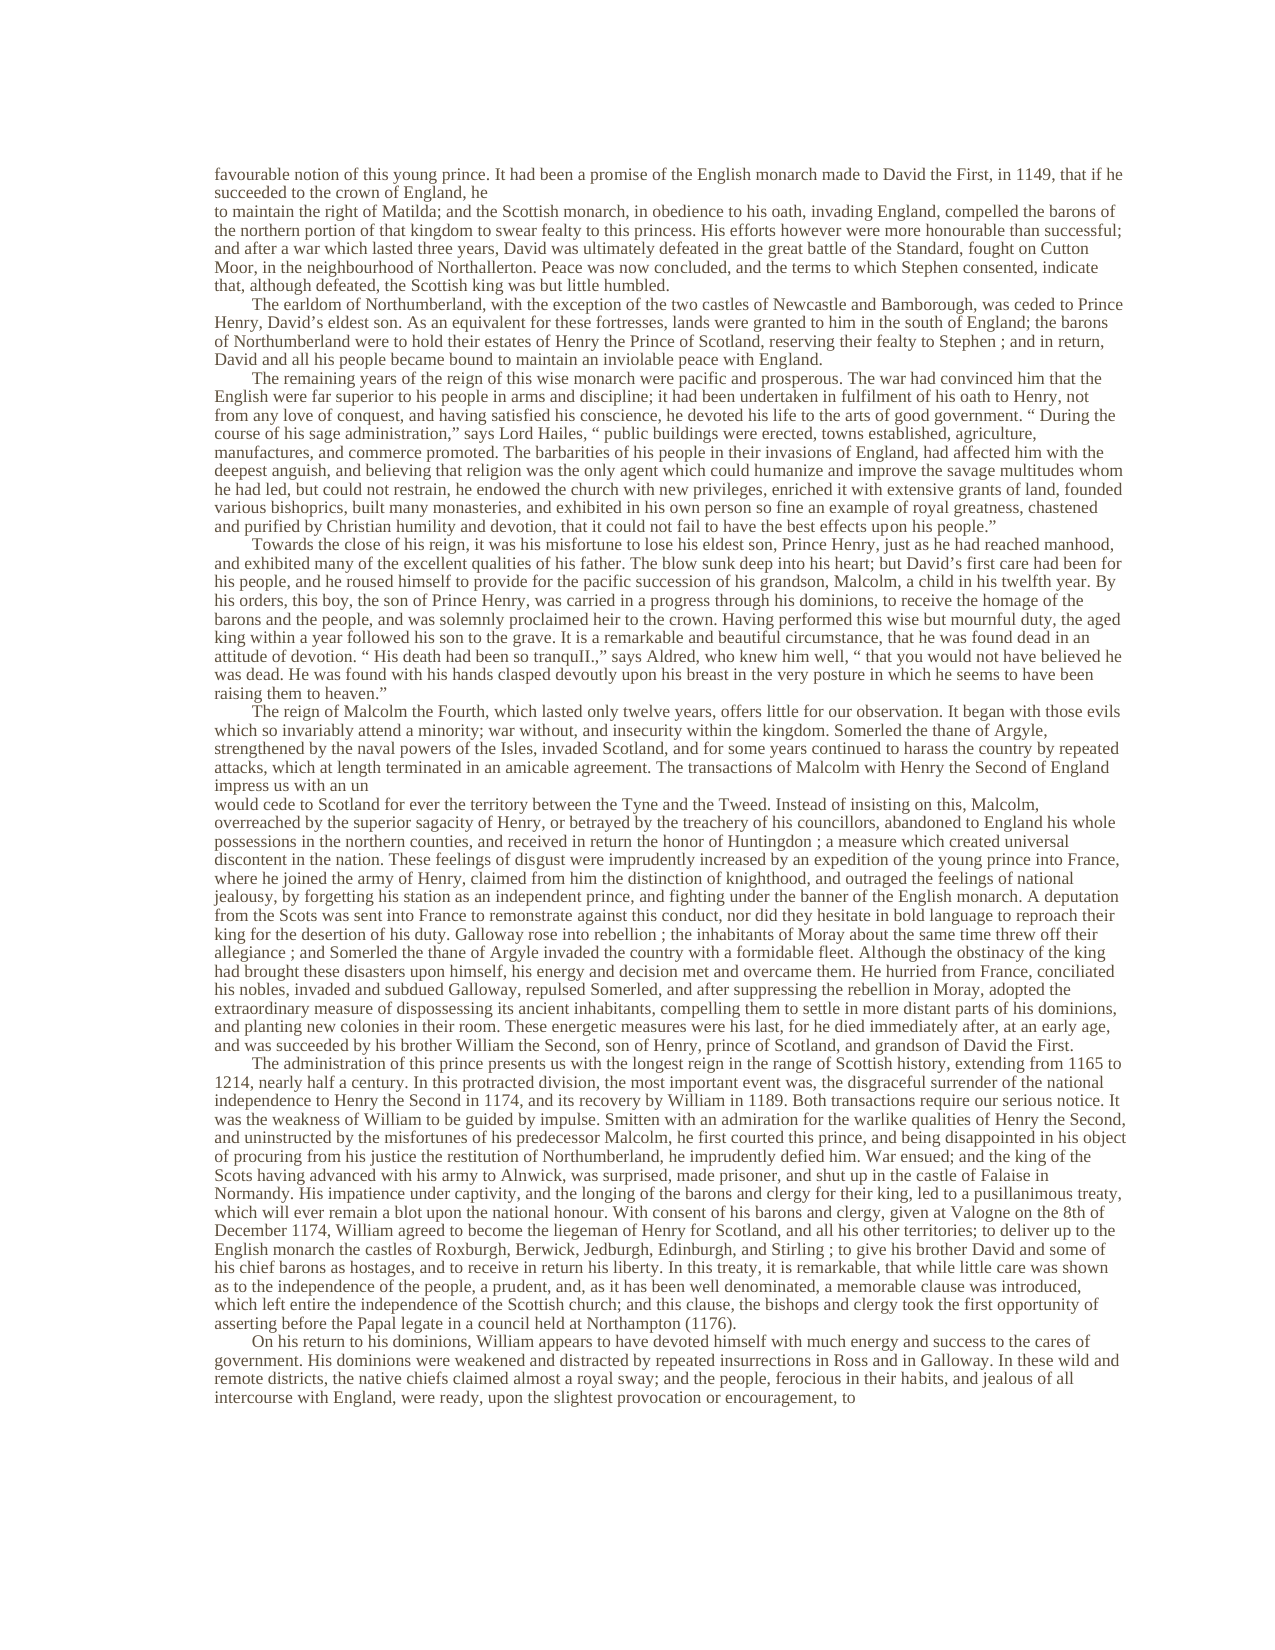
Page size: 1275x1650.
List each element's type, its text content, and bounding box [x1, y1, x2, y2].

text The remaining years of the reign of this wise monarch were pacific and prosperous. The war had convinced him that the English were far superior to his people in arms and discipline; it had been undertaken in fulfilment of his oath to Henry, not from any love of conquest, and having satisfied his conscience, he devoted his life to the arts of good government. “ During the course of his sage administration,” says Lord Hailes, “ public buildings were erected, towns established, agriculture, manufactures, and commerce promoted. The barbarities of his people in their invasions of England, had affected him with the deepest anguish, and believing that religion was the only agent which could humanize and improve the savage multitudes whom he had led, but could not restrain, he endowed the church with new privileges, enriched it with extensive grants of land, founded various bishoprics, built many monasteries, and exhibited in his own person so fine an example of royal greatness, chastened and purified by Christian humility and devotion, that it could not fail to have the best effects upon his people.” [214, 369, 1127, 536]
text to maintain the right of Matilda; and the Scottish monarch, in obedience to his oath, invading England, compelled the barons of the northern portion of that kingdom to swear fealty to this princess. His efforts however were more honourable than successful; and after a war which lasted three years, David was ultimately defeated in the great battle of the Standard, fought on Cutton Moor, in the neighbourhood of Northallerton. Peace was now concluded, and the terms to which Stephen consented, indicate that, although defeated, the Scottish king was but little humbled. [214, 203, 1127, 295]
text favourable notion of this young prince. It had been a promise of the English monarch made to David the First, in 1149, that if he succeeded to the crown of England, he [214, 166, 1127, 203]
text The reign of Malcolm the Fourth, which lasted only twelve years, offers little for our observation. It began with those evils which so invariably attend a minority; war without, and insecurity within the kingdom. Somerled the thane of Argyle, strengthened by the naval powers of the Isles, invaded Scotland, and for some years continued to harass the country by repeated attacks, which at length terminated in an amicable agreement. The transactions of Malcolm with Henry the Second of England impress us with an un [214, 703, 1127, 796]
text Towards the close of his reign, it was his misfortune to lose his eldest son, Prince Henry, just as he had reached manhood, and exhibited many of the excellent qualities of his father. The blow sunk deep into his heart; but David’s first care had been for his people, and he roused himself to provide for the pacific succession of his grandson, Malcolm, a child in his twelfth year. By his orders, this boy, the son of Prince Henry, was carried in a progress through his dominions, to receive the homage of the barons and the people, and was solemnly proclaimed heir to the crown. Having performed this wise but mournful duty, the aged king within a year followed his son to the grave. It is a remarkable and beautiful circumstance, that he was found dead in an attitude of devotion. “ His death had been so tranquII.,” says Aldred, who knew him well, “ that you would not have believed he was dead. He was found with his hands clasped devoutly upon his breast in the very posture in which he seems to have been raising them to heaven.” [214, 536, 1127, 703]
text would cede to Scotland for ever the territory between the Tyne and the Tweed. Instead of insisting on this, Malcolm, overreached by the superior sagacity of Henry, or betrayed by the treachery of his councillors, abandoned to England his whole possessions in the northern counties, and received in return the honor of Huntingdon ; a measure which created universal discontent in the nation. These feelings of disgust were imprudently increased by an expedition of the young prince into France, where he joined the army of Henry, claimed from him the distinction of knighthood, and outraged the feelings of national jealousy, by forgetting his station as an independent prince, and fighting under the banner of the English monarch. A deputation from the Scots was sent into France to remonstrate against this conduct, nor did they hesitate in bold language to reproach their king for the desertion of his duty. Galloway rose into rebellion ; the inhabitants of Moray about the same time threw off their allegiance ; and Somerled the thane of Argyle invaded the country with a formidable fleet. Although the obstinacy of the king had brought these disasters upon himself, his energy and decision met and overcame them. He hurried from France, conciliated his nobles, invaded and subdued Galloway, repulsed Somerled, and after suppressing the rebellion in Moray, adopted the extraordinary measure of dispossessing its ancient inhabitants, compelling them to settle in more distant parts of his dominions, and planting new colonies in their room. These energetic measures were his last, for he died immediately after, at an early age, and was succeeded by his brother William the Second, son of Henry, prince of Scotland, and grandson of David the First. [214, 796, 1127, 1055]
text The administration of this prince presents us with the longest reign in the range of Scottish history, extending from 1165 to 1214, nearly half a century. In this protracted division, the most important event was, the disgraceful surrender of the national independence to Henry the Second in 1174, and its recovery by William in 1189. Both transactions require our serious notice. It was the weakness of William to be guided by impulse. Smitten with an admiration for the warlike qualities of Henry the Second, and uninstructed by the misfortunes of his predecessor Malcolm, he first courted this prince, and being disappointed in his object of procuring from his justice the restitution of Northumberland, he imprudently defied him. War ensued; and the king of the Scots having advanced with his army to Alnwick, was surprised, made prisoner, and shut up in the castle of Falaise in Normandy. His impatience under captivity, and the longing of the barons and clergy for their king, led to a pusillanimous treaty, which will ever remain a blot upon the national honour. With consent of his barons and clergy, given at Valogne on the 8th of December 1174, William agreed to become the liegeman of Henry for Scotland, and all his other territories; to deliver up to the English monarch the castles of Roxburgh, Berwick, Jedburgh, Edinburgh, and Stirling ; to give his brother David and some of his chief barons as hostages, and to receive in return his liberty. In this treaty, it is remarkable, that while little care was shown as to the independence of the people, a prudent, and, as it has been well denominated, a memorable clause was introduced, which left entire the independence of the Scottish church; and this clause, the bishops and clergy took the first opportunity of asserting before the Papal legate in a council held at Northampton (1176). [214, 1055, 1127, 1333]
text On his return to his dominions, William appears to have devoted himself with much energy and success to the cares of government. His dominions were weakened and distracted by repeated insurrections in Ross and in Galloway. In these wild and remote districts, the native chiefs claimed almost a royal sway; and the people, ferocious in their habits, and jealous of all intercourse with England, were ready, upon the slightest provocation or encouragement, to [214, 1333, 1127, 1407]
text The earldom of Northumberland, with the exception of the two castles of Newcastle and Bamborough, was ceded to Prince Henry, David’s eldest son. As an equivalent for these fortresses, lands were granted to him in the south of England; the barons of Northumberland were to hold their estates of Henry the Prince of Scotland, reserving their fealty to Stephen ; and in return, David and all his people became bound to maintain an inviolable peace with England. [214, 295, 1127, 369]
